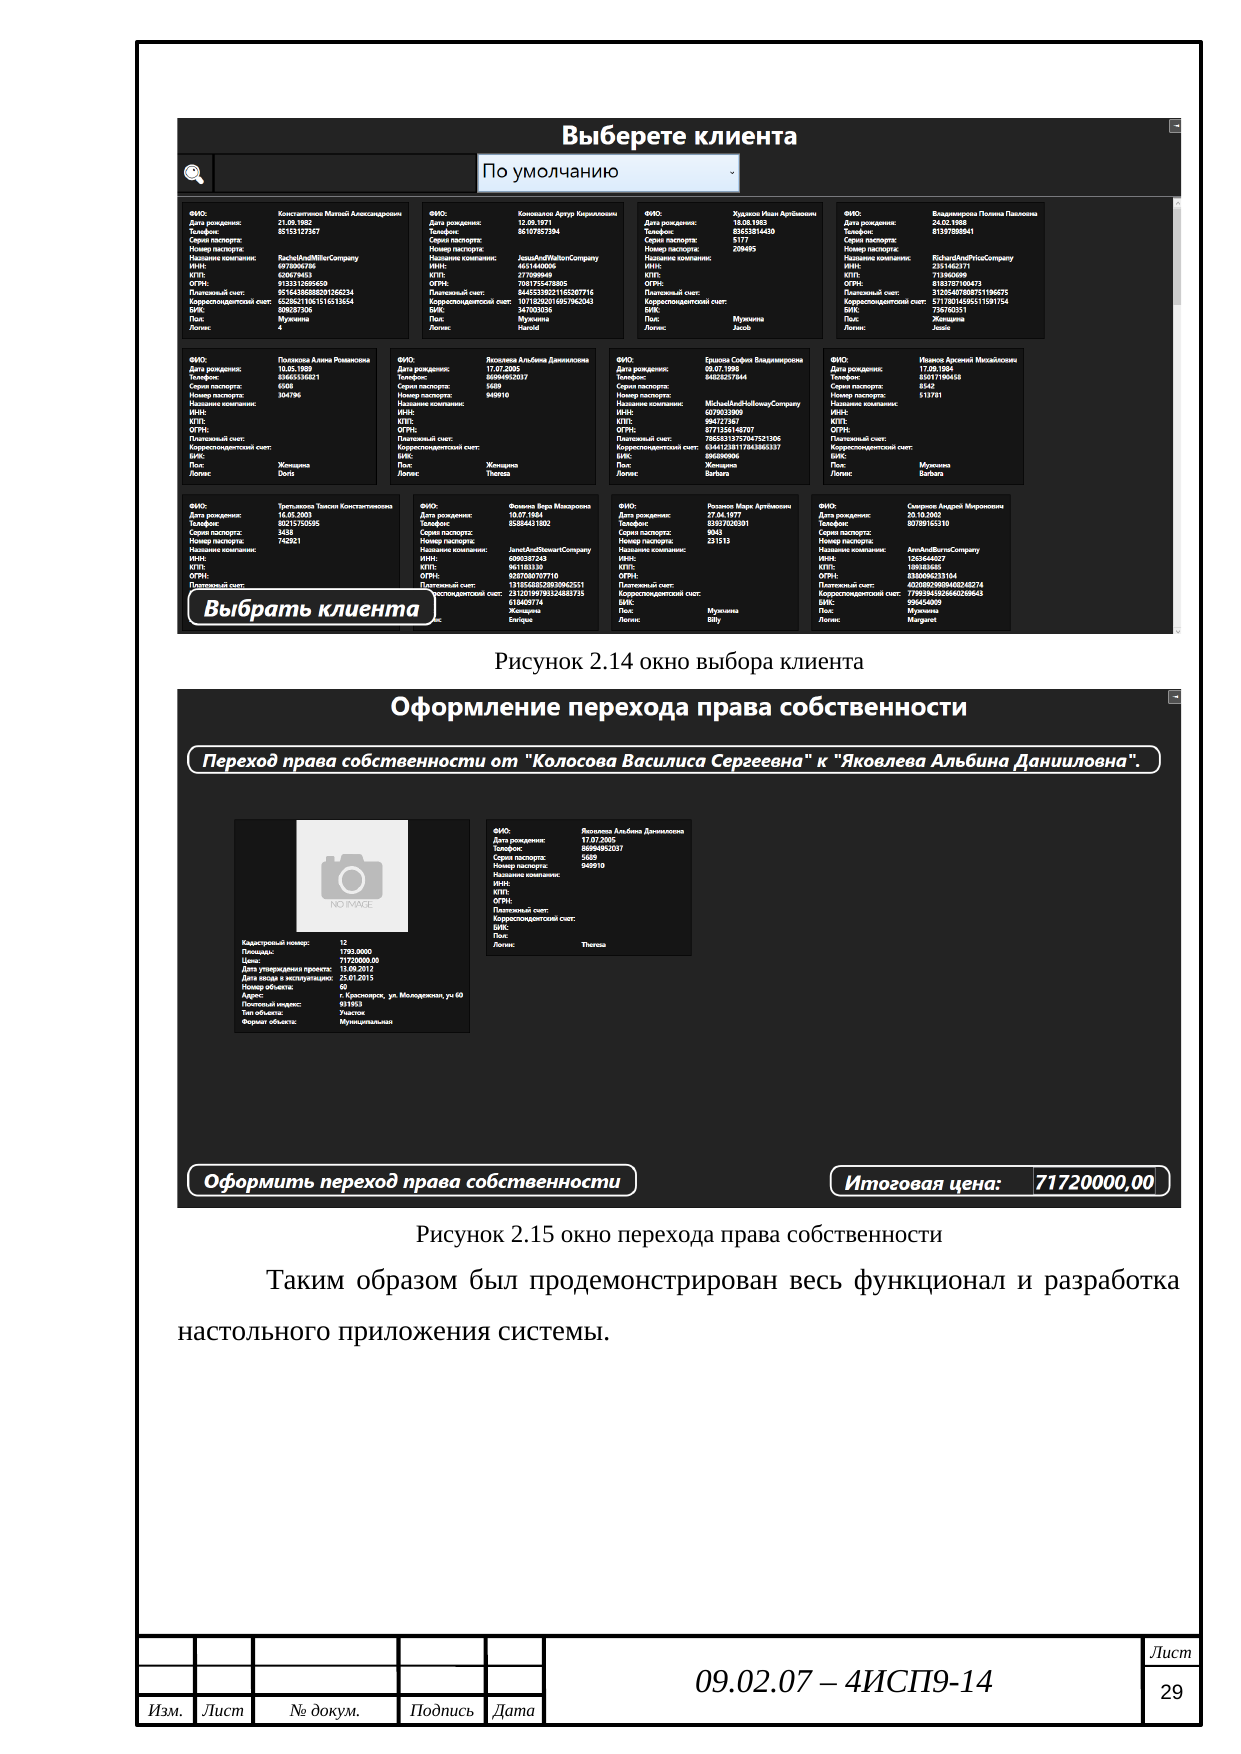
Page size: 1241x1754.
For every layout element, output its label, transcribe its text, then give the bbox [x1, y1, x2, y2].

text Рисунок 2.15 окно перехода права собственности [177, 1219, 1181, 1248]
text Рисунок 2.14 окно выбора клиента [177, 646, 1181, 675]
picture [177, 689, 1182, 1208]
picture [177, 118, 1182, 634]
text Таким образом был продемонстрирован весь функционал и разработка настольного приложения системы. [177, 1262, 1181, 1346]
